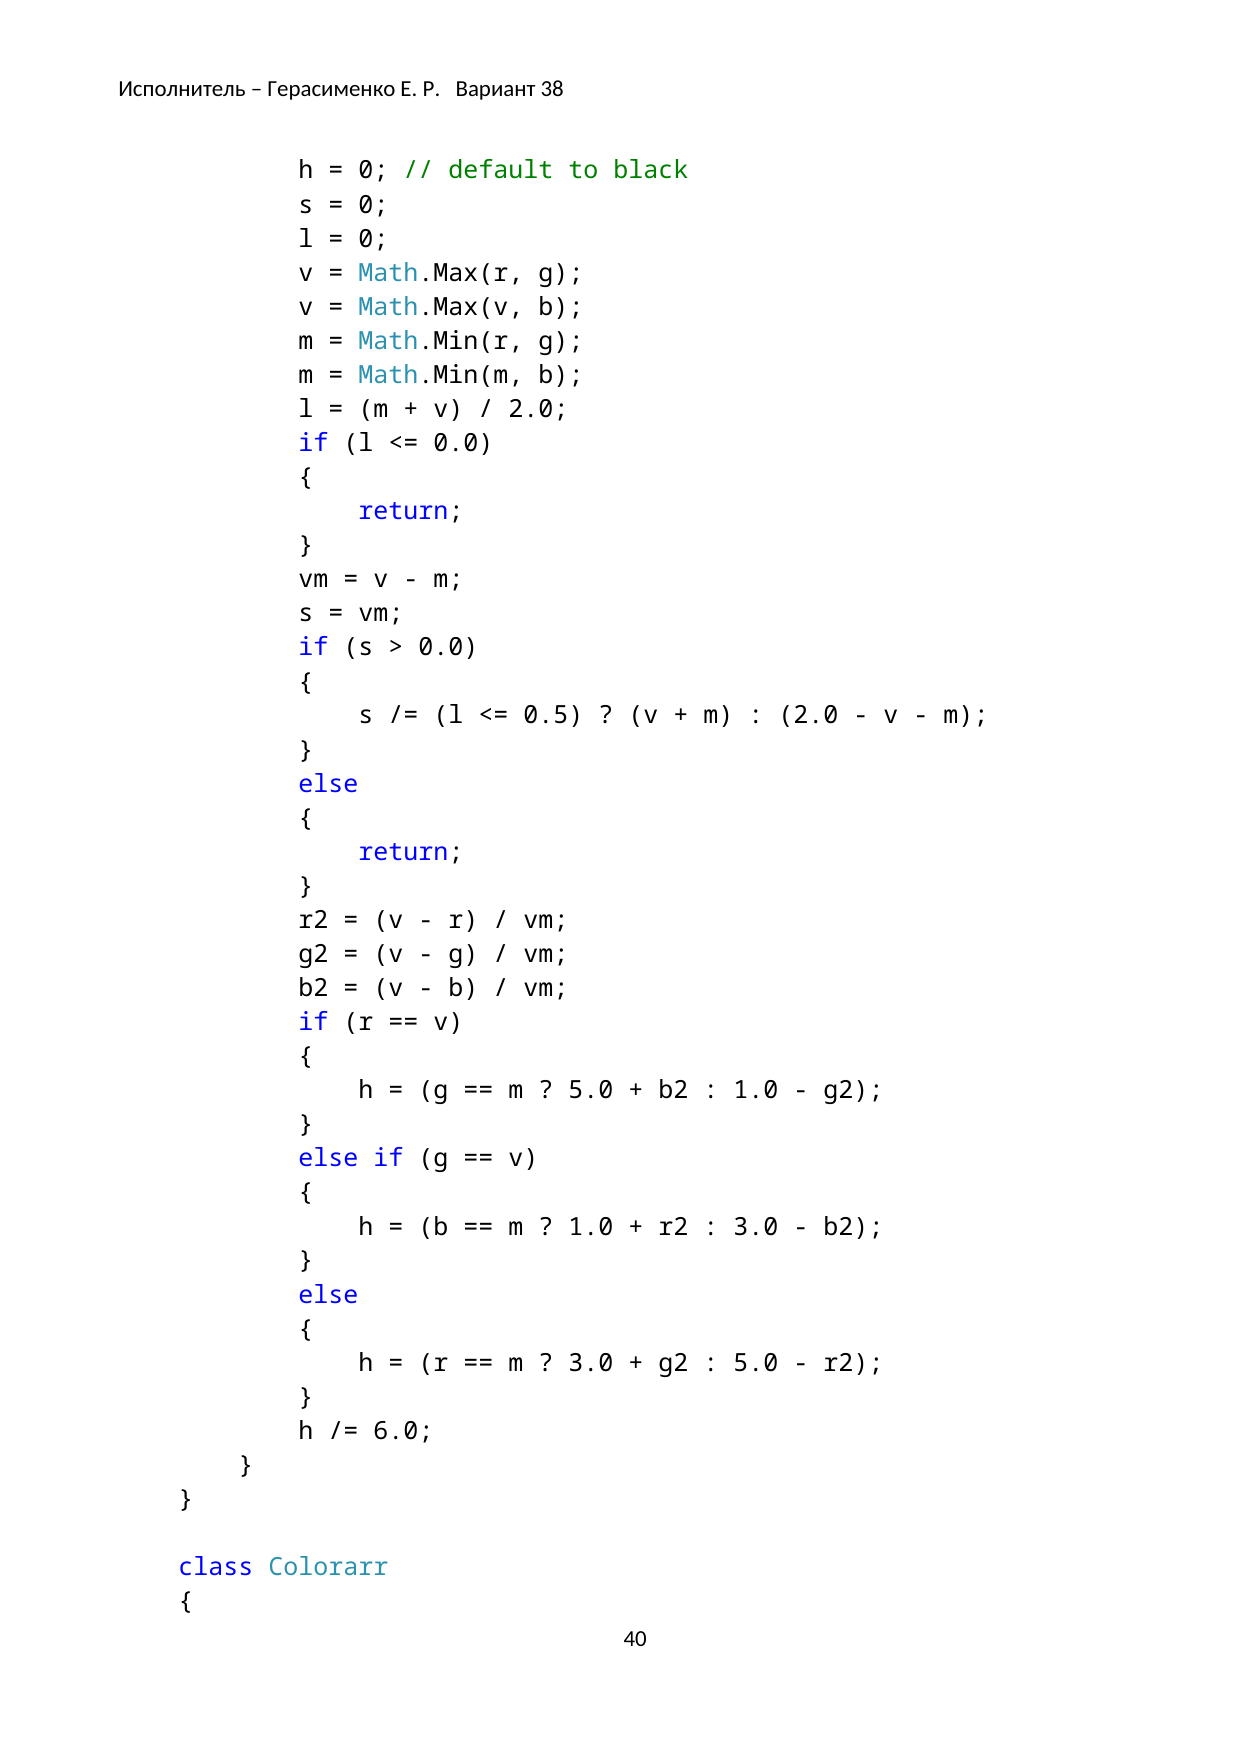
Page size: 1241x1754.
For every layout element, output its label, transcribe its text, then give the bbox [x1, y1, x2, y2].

text { [118, 1310, 1152, 1344]
text } [118, 1242, 1152, 1276]
text return; [118, 493, 1152, 527]
text { [118, 1583, 1152, 1617]
text } [118, 1447, 1152, 1481]
text s = vm; [118, 595, 1152, 629]
text m = Math.Min(r, g); [118, 322, 1152, 357]
text b2 = (v - b) / vm; [118, 970, 1152, 1004]
text m = Math.Min(m, b); [118, 357, 1152, 391]
text h /= 6.0; [118, 1412, 1152, 1447]
text if (s > 0.0) [118, 629, 1152, 663]
text } [118, 1106, 1152, 1140]
text l = 0; [118, 220, 1152, 254]
text { [118, 799, 1152, 833]
text } [118, 1378, 1152, 1412]
text v = Math.Max(r, g); [118, 254, 1152, 288]
text { [118, 1174, 1152, 1208]
text v = Math.Max(v, b); [118, 288, 1152, 322]
text g2 = (v - g) / vm; [118, 936, 1152, 970]
text { [118, 459, 1152, 493]
text l = (m + v) / 2.0; [118, 391, 1152, 425]
text } [118, 527, 1152, 561]
text vm = v - m; [118, 561, 1152, 595]
text { [118, 663, 1152, 697]
text } [118, 1481, 1152, 1515]
text r2 = (v - r) / vm; [118, 902, 1152, 936]
text else if (g == v) [118, 1140, 1152, 1174]
text return; [118, 833, 1152, 867]
text h = (g == m ? 5.0 + b2 : 1.0 - g2); [118, 1072, 1152, 1106]
text } [118, 867, 1152, 902]
text h = 0; // default to black [118, 152, 1152, 186]
text } [118, 731, 1152, 765]
text else [118, 1276, 1152, 1310]
text if (l <= 0.0) [118, 425, 1152, 459]
text h = (r == m ? 3.0 + g2 : 5.0 - r2); [118, 1344, 1152, 1378]
text { [118, 1038, 1152, 1072]
text else [118, 765, 1152, 799]
text s /= (l <= 0.5) ? (v + m) : (2.0 - v - m); [118, 697, 1152, 731]
text class Colorarr [118, 1549, 1152, 1583]
text if (r == v) [118, 1004, 1152, 1038]
text s = 0; [118, 186, 1152, 220]
text h = (b == m ? 1.0 + r2 : 3.0 - b2); [118, 1208, 1152, 1242]
